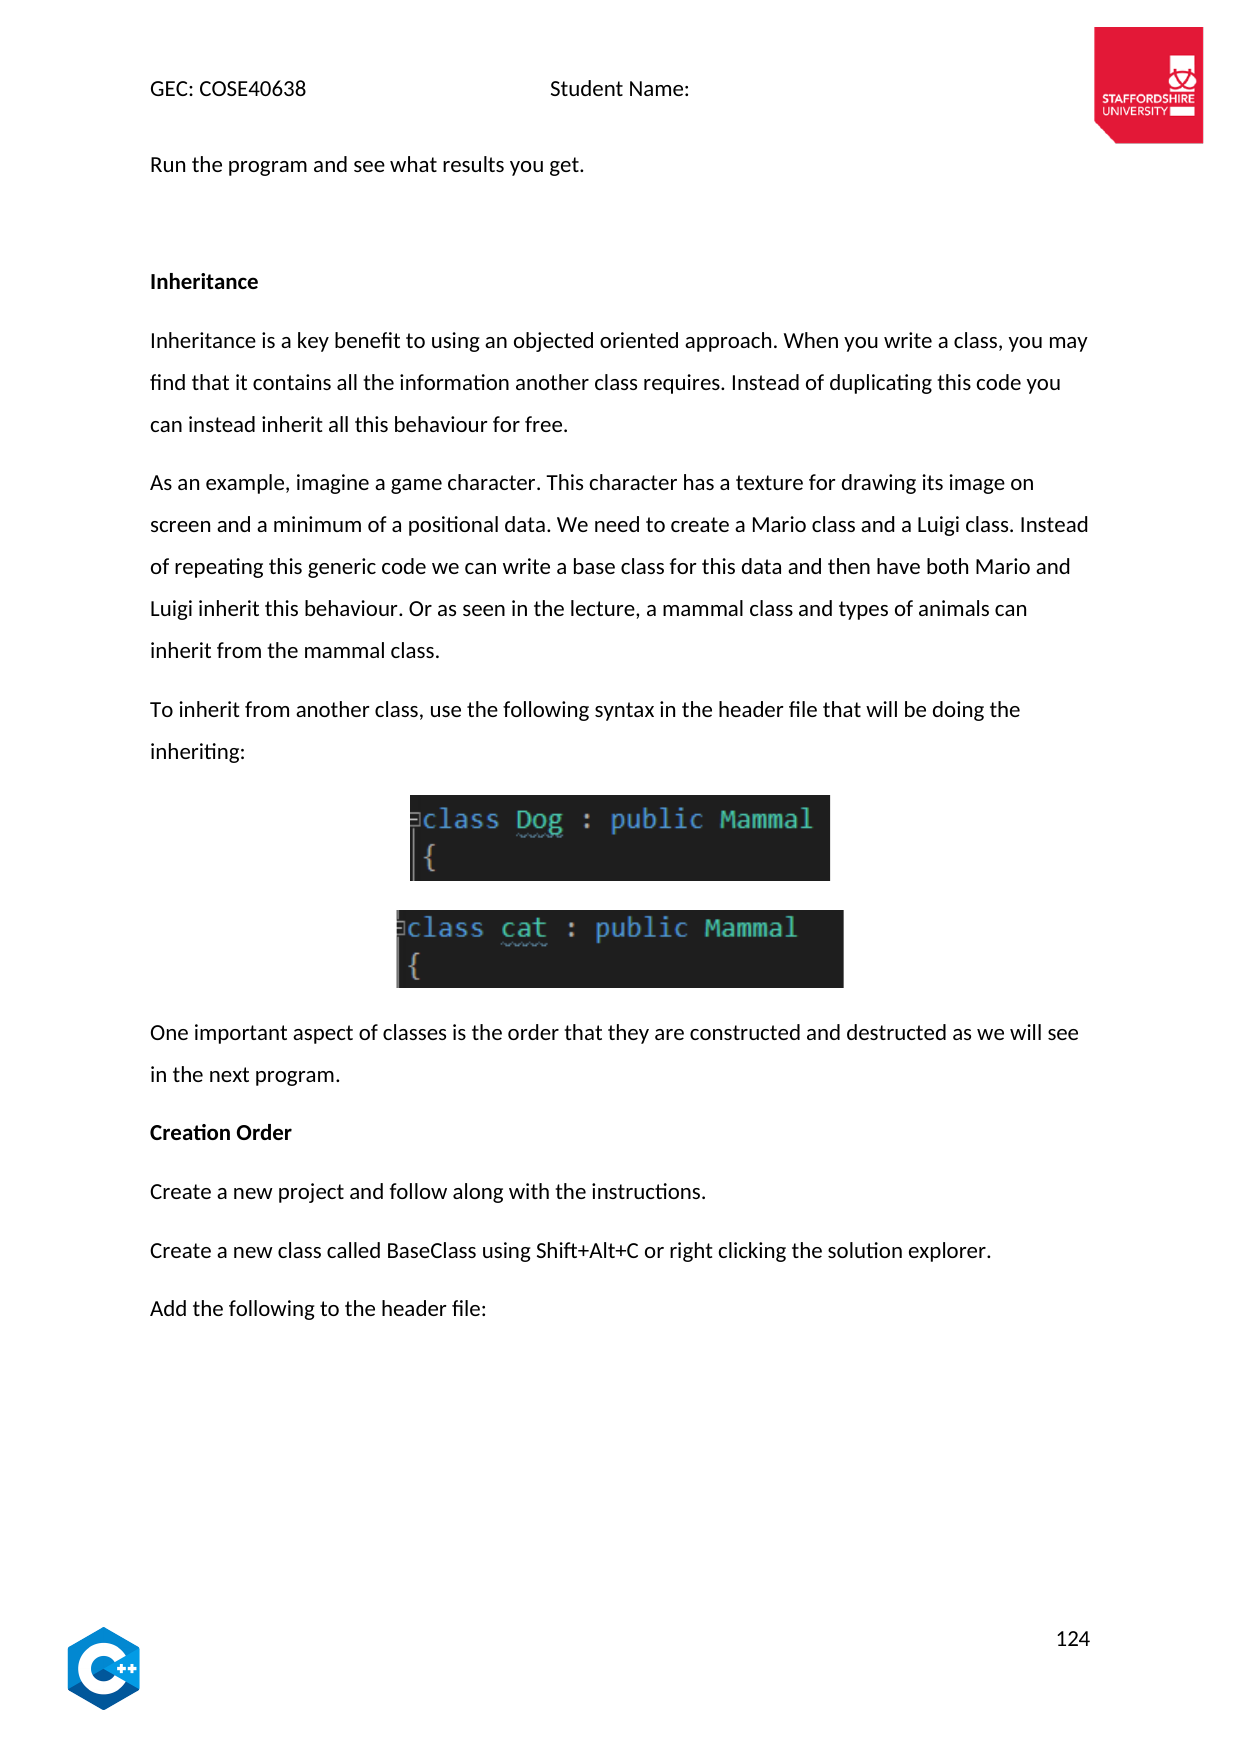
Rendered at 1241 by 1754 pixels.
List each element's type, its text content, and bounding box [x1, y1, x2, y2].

text Run the program and see what results you get. [150, 150, 1090, 178]
picture [396, 910, 844, 988]
picture [53, 1627, 150, 1710]
text One important aspect of classes is the order that they are constructed and destructed as we will see in the next program. [150, 1018, 1090, 1088]
text Create a new project and follow along with the instructions. [150, 1177, 1090, 1205]
text Inheritance is a key benefit to using an objected oriented approach. When you write a class, you may find that it contains all the information another class requires. Instead of duplicating this code you can instead inherit all this behaviour for free. [150, 326, 1090, 438]
picture [410, 795, 831, 881]
text Inheritance [150, 267, 1090, 295]
picture [1088, 27, 1209, 148]
text Create a new class called BaseClass using Shift+Alt+C or right clicking the solution explorer. [150, 1236, 1090, 1264]
text Creation Order [150, 1118, 1090, 1147]
text To inherit from another class, use the following syntax in the header file that will be doing the inheriting: [150, 695, 1090, 765]
text As an example, imagine a game character. This character has a texture for drawing its image on screen and a minimum of a positional data. We need to create a Mario class and a Luigi class. Instead of repeating this generic code we can write a base class for this data and then have both Mario and Luigi inherit this behaviour. Or as seen in the lecture, a mammal class and types of animals can inherit from the mammal class. [150, 468, 1090, 664]
text Add the following to the header file: [150, 1294, 1090, 1322]
